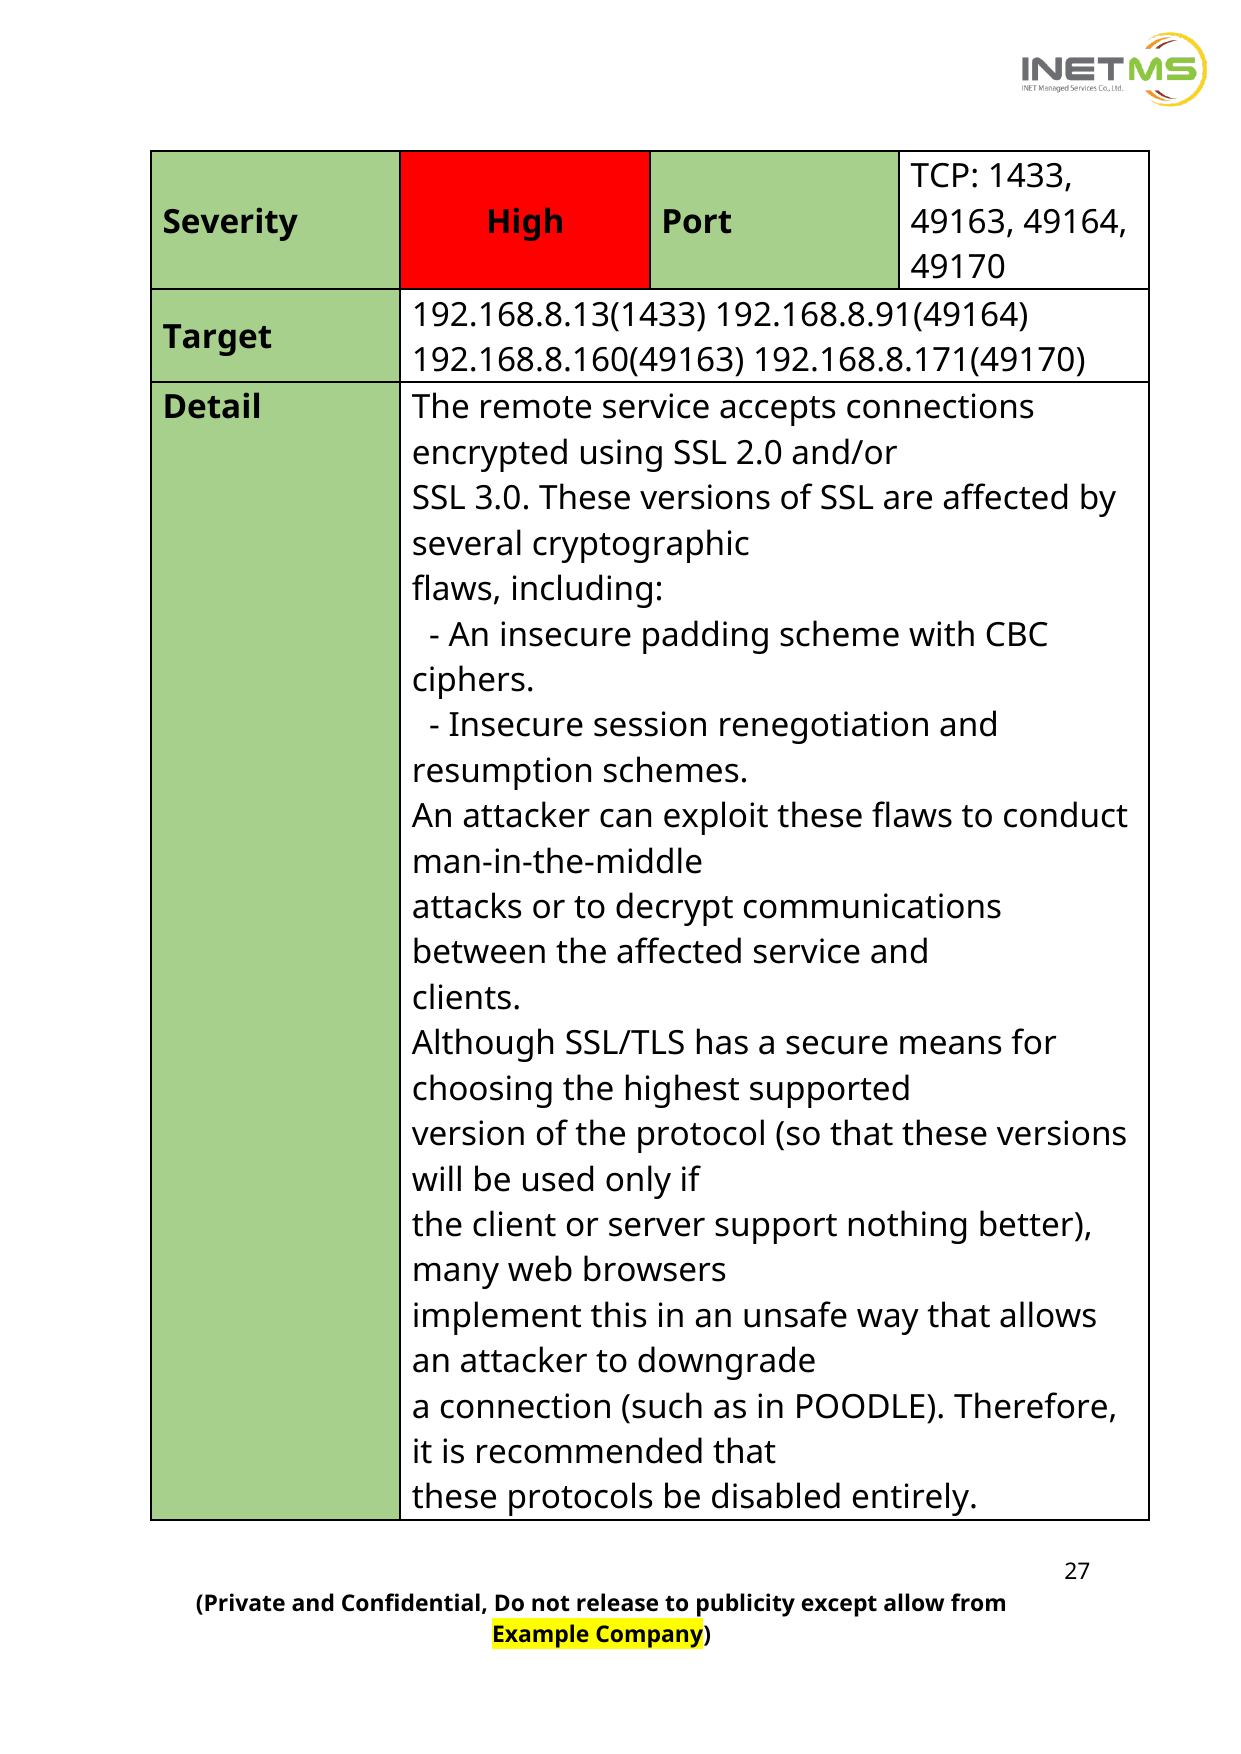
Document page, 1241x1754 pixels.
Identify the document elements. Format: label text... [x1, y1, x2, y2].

table_cell Target [152, 290, 399, 381]
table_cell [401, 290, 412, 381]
table_cell TCP: 1433, 49163, 49164, 49170 [900, 152, 1148, 288]
table_cell High [401, 152, 649, 288]
table_cell Port [651, 152, 898, 288]
table_cell Detail [152, 383, 399, 1519]
table_cell Severity [152, 152, 399, 288]
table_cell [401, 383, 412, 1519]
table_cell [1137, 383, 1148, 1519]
picture [1012, 29, 1211, 114]
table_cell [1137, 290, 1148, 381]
